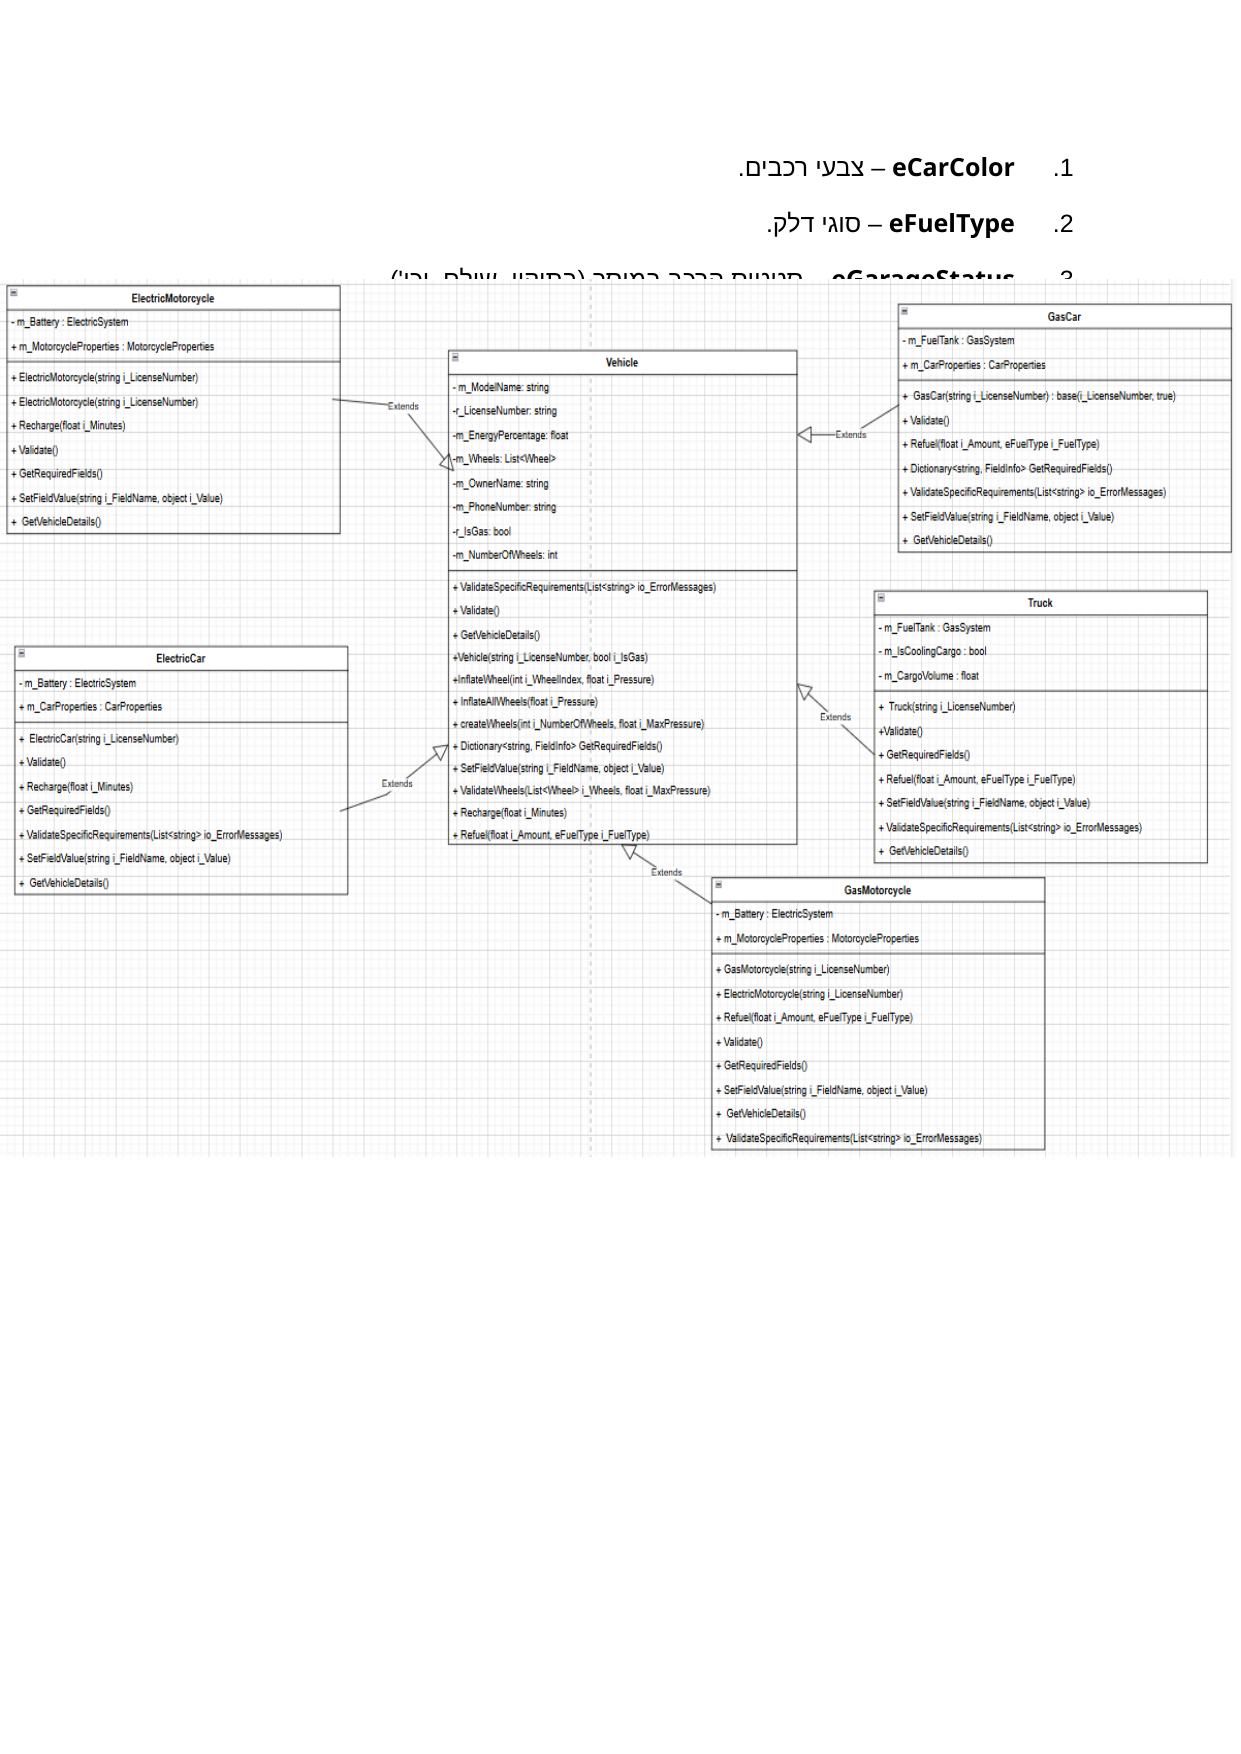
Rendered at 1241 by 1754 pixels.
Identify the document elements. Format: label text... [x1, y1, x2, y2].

picture [0, 279, 1237, 1157]
list eGarageStatus – סטטוס הרכב במוסך (בתיקון, שולם, וכו'). [150, 262, 1053, 279]
list eFuelType – סוגי דלק. [150, 206, 1053, 240]
list eCarColor – צבעי רכבים. [150, 150, 1053, 184]
